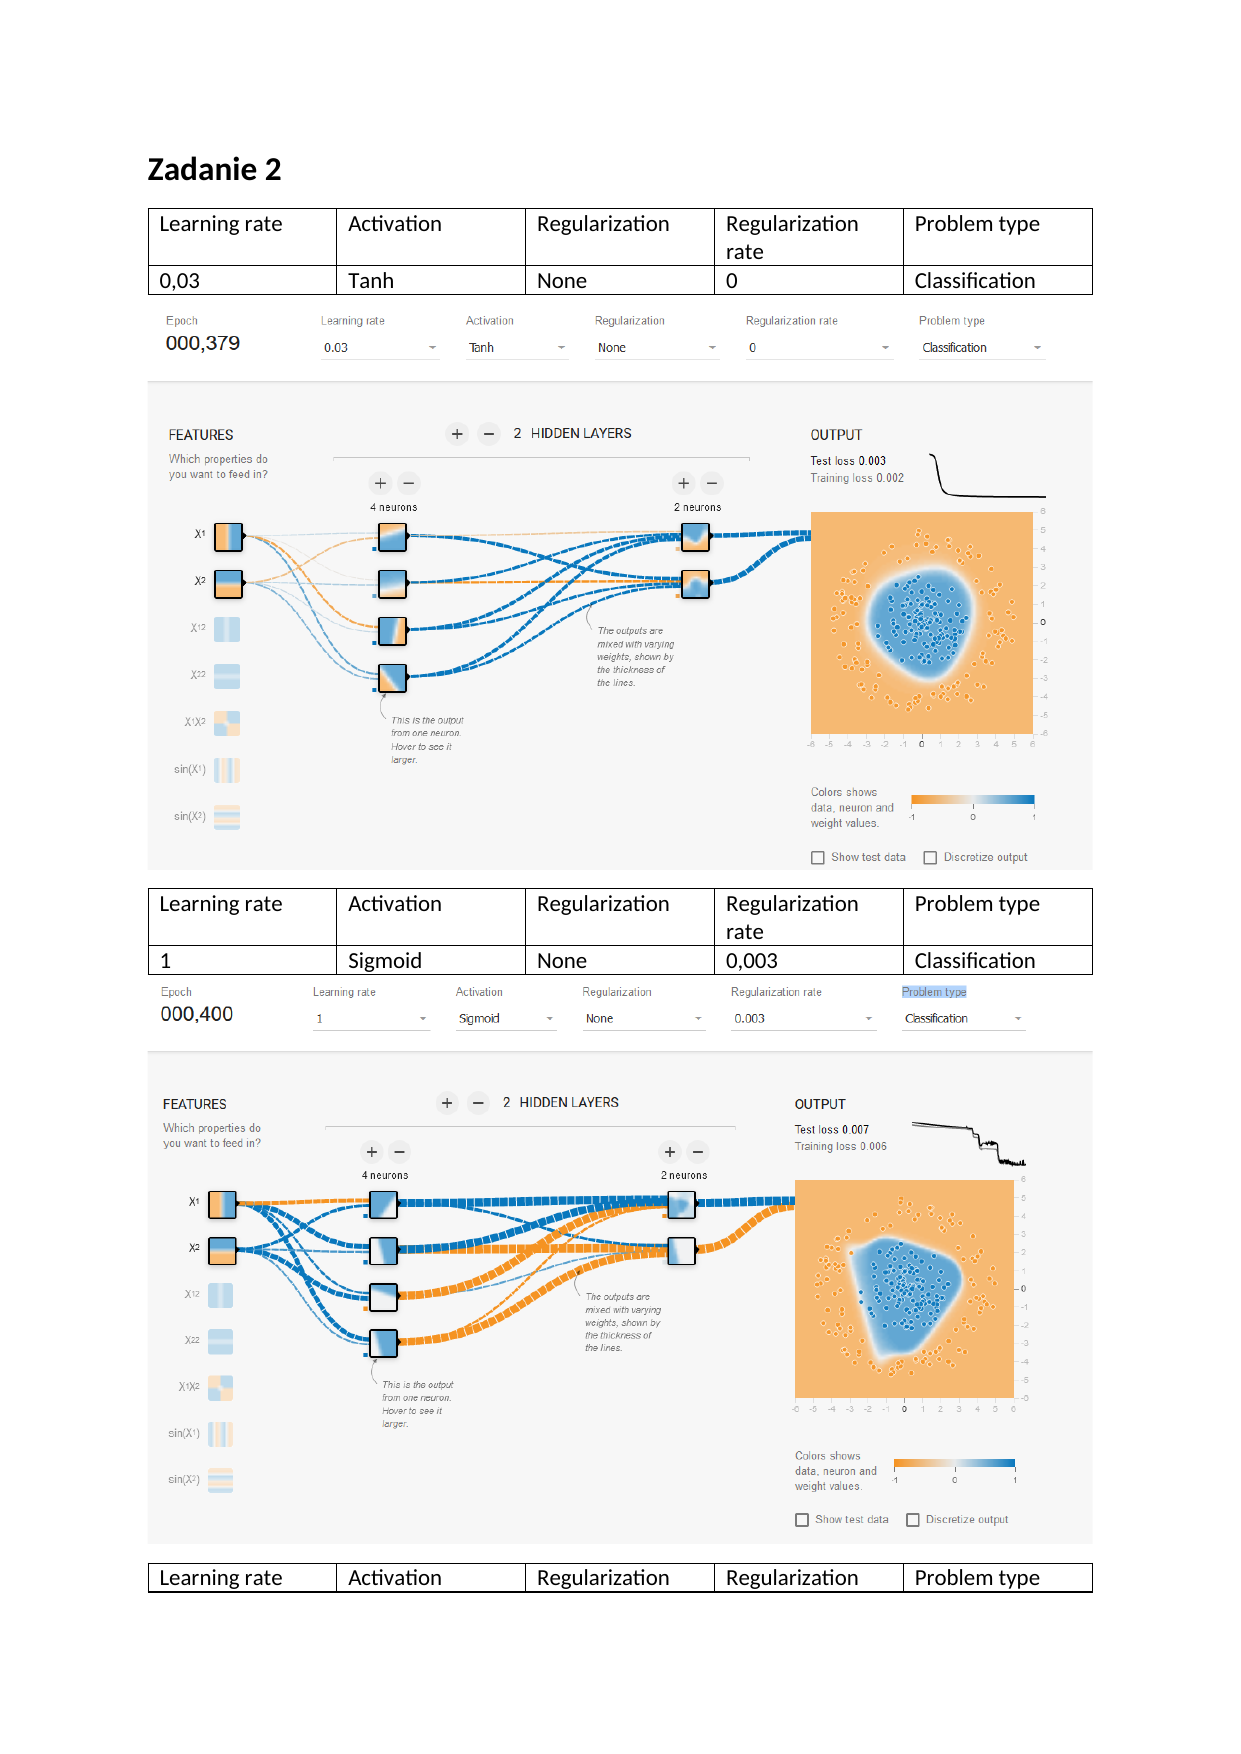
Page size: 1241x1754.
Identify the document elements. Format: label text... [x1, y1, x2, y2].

table_cell 1 [149, 946, 336, 974]
table_header Regularization rate [715, 1564, 903, 1591]
table_header Learning rate [149, 1564, 336, 1591]
table_header Regularization rate [715, 889, 903, 945]
table_cell 0,03 [149, 266, 336, 294]
picture [147, 295, 1093, 870]
table_cell Classification [904, 266, 1092, 294]
table_cell Tanh [337, 266, 525, 294]
picture [147, 975, 1093, 1544]
table_cell Classification [904, 946, 1092, 974]
table_cell 0,003 [715, 946, 903, 974]
table_cell None [526, 266, 714, 294]
table_header Learning rate [149, 889, 336, 945]
table_cell 0 [715, 266, 903, 294]
table_header Activation [337, 1564, 525, 1591]
table_header Activation [337, 209, 525, 265]
table_header Problem type [904, 1564, 1092, 1591]
table_header Learning rate [149, 209, 336, 265]
table_cell Sigmoid [337, 946, 525, 974]
table_header Regularization [526, 1564, 714, 1591]
table_header Problem type [904, 209, 1092, 265]
table_header Activation [337, 889, 525, 945]
table_cell None [526, 946, 714, 974]
text Zadanie 2 [148, 148, 1093, 188]
table_header Regularization [526, 209, 714, 265]
table_header Problem type [904, 889, 1092, 945]
table_header Regularization [526, 889, 714, 945]
table_header Regularization rate [715, 209, 903, 265]
